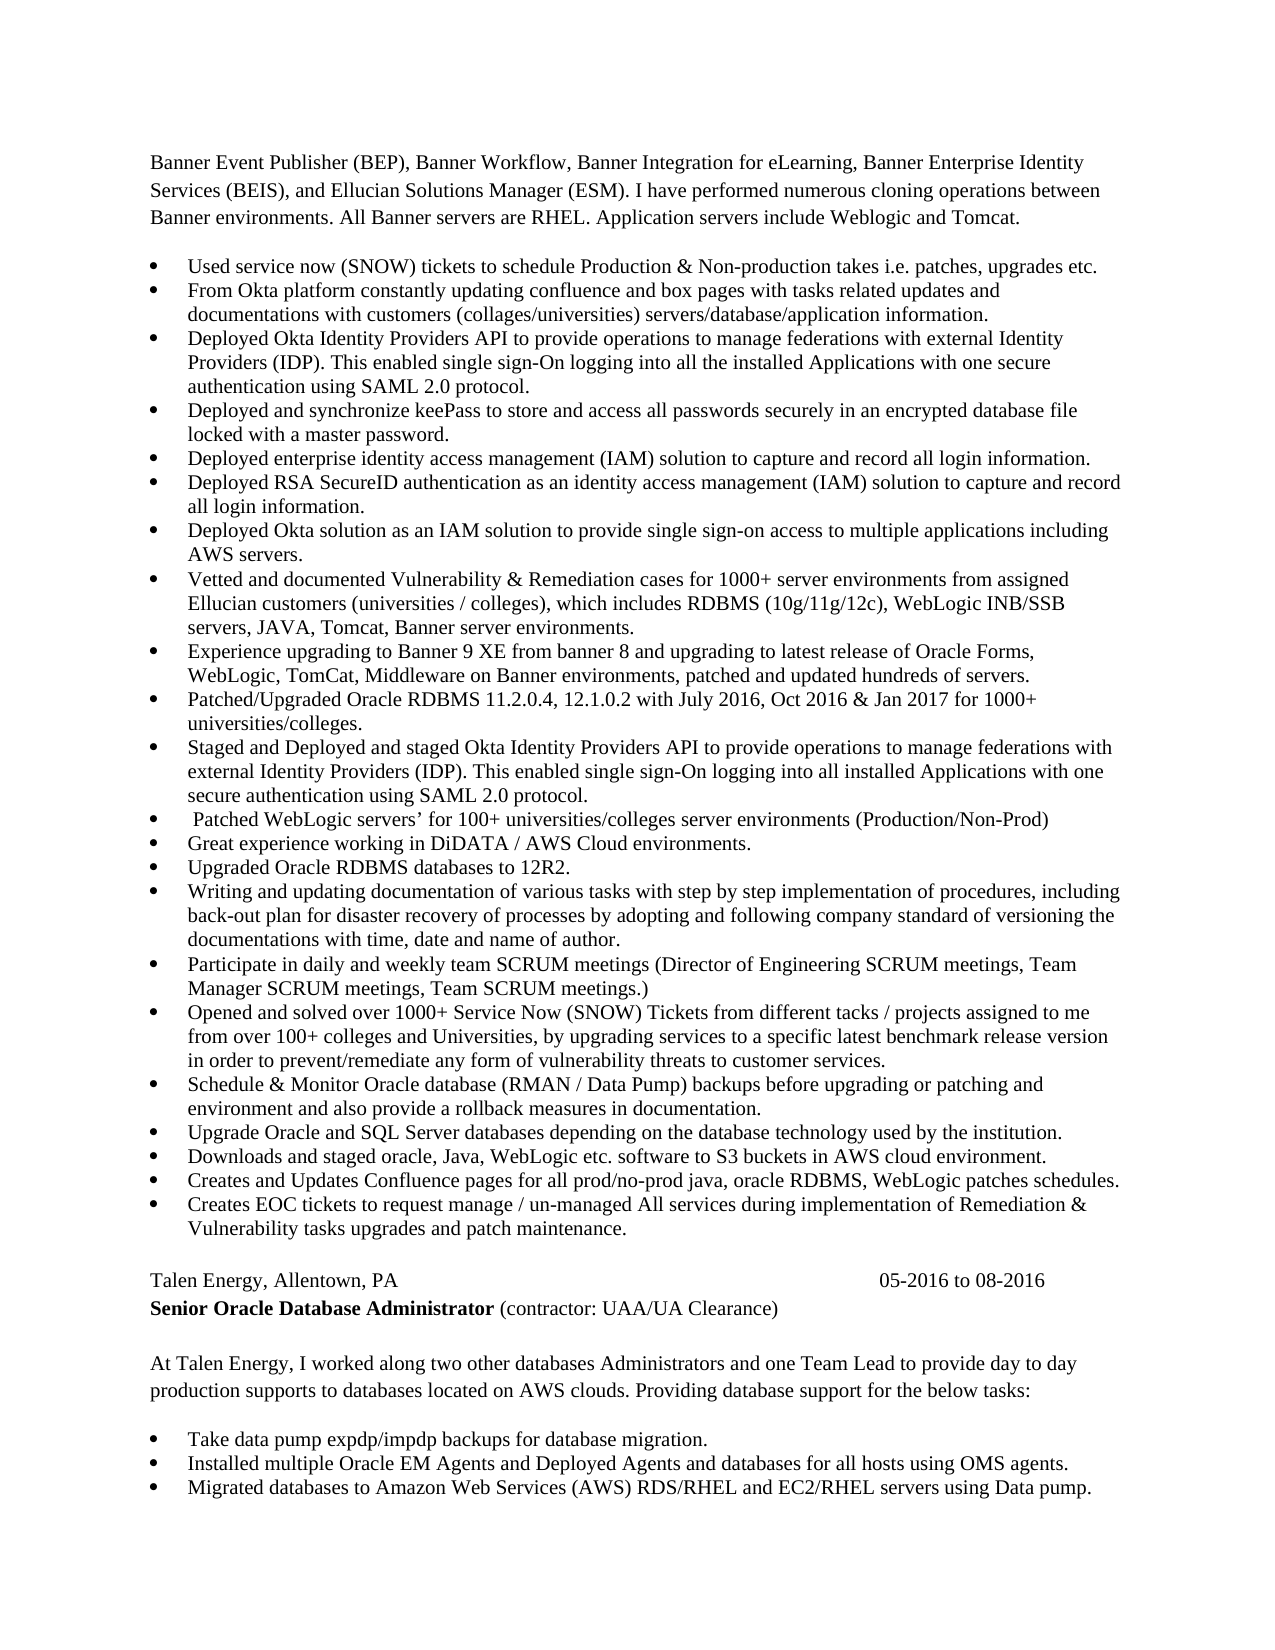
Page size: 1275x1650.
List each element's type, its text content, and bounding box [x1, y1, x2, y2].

list Upgrade Oracle and SQL Server databases depending on the database technology used by the institution. [150, 1120, 1125, 1144]
list Vetted and documented Vulnerability & Remediation cases for 1000+ server environments from assigned Ellucian customers (universities / colleges), which includes RDBMS (10g/11g/12c), WebLogic INB/SSB servers, JAVA, Tomcat, Banner server environments. [150, 566, 1125, 639]
list Participate in daily and weekly team SCRUM meetings (Director of Engineering SCRUM meetings, Team Manager SCRUM meetings, Team SCRUM meetings.) [150, 951, 1125, 999]
list Experience upgrading to Banner 9 XE from banner 8 and upgrading to latest release of Oracle Forms, WebLogic, TomCat, Middleware on Banner environments, patched and updated hundreds of servers. [150, 639, 1125, 687]
text Talen Energy, Allentown, PA 05-2016 to 08-2016 [150, 1268, 1125, 1292]
list Take data pump expdp/impdp backups for database migration. [150, 1427, 1125, 1451]
list Installed multiple Oracle EM Agents and Deployed Agents and databases for all hosts using OMS agents. [150, 1451, 1125, 1475]
list Opened and solved over 1000+ Service Now (SNOW) Tickets from different tacks / projects assigned to me from over 100+ colleges and Universities, by upgrading services to a specific latest benchmark release version in order to prevent/remediate any form of vulnerability threats to customer services. [150, 999, 1125, 1072]
list Great experience working in DiDATA / AWS Cloud environments. [150, 831, 1125, 855]
text At Talen Energy, I worked along two other databases Administrators and one Team Lead to provide day to day production supports to databases located on AWS clouds. Providing database support for the below tasks: [150, 1351, 1125, 1402]
list Creates and Updates Confluence pages for all prod/no-prod java, oracle RDBMS, WebLogic patches schedules. [150, 1168, 1125, 1192]
list Downloads and staged oracle, Java, WebLogic etc. software to S3 buckets in AWS cloud environment. [150, 1144, 1125, 1168]
list Upgraded Oracle RDBMS databases to 12R2. [150, 855, 1125, 879]
list Migrated databases to Amazon Web Services (AWS) RDS/RHEL and EC2/RHEL servers using Data pump. [150, 1475, 1125, 1499]
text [150, 150, 1125, 229]
list Deployed RSA SecureID authentication as an identity access management (IAM) solution to capture and record all login information. [150, 470, 1125, 518]
list Patched/Upgraded Oracle RDBMS 11.2.0.4, 12.1.0.2 with July 2016, Oct 2016 & Jan 2017 for 1000+ universities/colleges. [150, 687, 1125, 735]
list Deployed enterprise identity access management (IAM) solution to capture and record all login information. [150, 446, 1125, 470]
list Patched WebLogic servers’ for 100+ universities/colleges server environments (Production/Non-Prod) [150, 807, 1125, 831]
list From Okta platform constantly updating confluence and box pages with tasks related updates and documentations with customers (collages/universities) servers/database/application information. [150, 278, 1125, 326]
list Creates EOC tickets to request manage / un-managed All services during implementation of Remediation & Vulnerability tasks upgrades and patch maintenance. [150, 1192, 1125, 1240]
list Writing and updating documentation of various tasks with step by step implementation of procedures, including back-out plan for disaster recovery of processes by adopting and following company standard of versioning the documentations with time, date and name of author. [150, 879, 1125, 951]
list Deployed Okta Identity Providers API to provide operations to manage federations with external Identity Providers (IDP). This enabled single sign-On logging into all the installed Applications with one secure authentication using SAML 2.0 protocol. [150, 326, 1125, 398]
list Staged and Deployed and staged Okta Identity Providers API to provide operations to manage federations with external Identity Providers (IDP). This enabled single sign-On logging into all installed Applications with one secure authentication using SAML 2.0 protocol. [150, 735, 1125, 807]
list Schedule & Monitor Oracle database (RMAN / Data Pump) backups before upgrading or patching and environment and also provide a rollback measures in documentation. [150, 1072, 1125, 1120]
list Used service now (SNOW) tickets to schedule Production & Non-production takes i.e. patches, upgrades etc. [150, 254, 1125, 278]
text Senior Oracle Database Administrator (contractor: UAA/UA Clearance) [150, 1295, 1125, 1319]
list Deployed and synchronize keePass to store and access all passwords securely in an encrypted database file locked with a master password. [150, 398, 1125, 446]
list Deployed Okta solution as an IAM solution to provide single sign-on access to multiple applications including AWS servers. [150, 518, 1125, 566]
